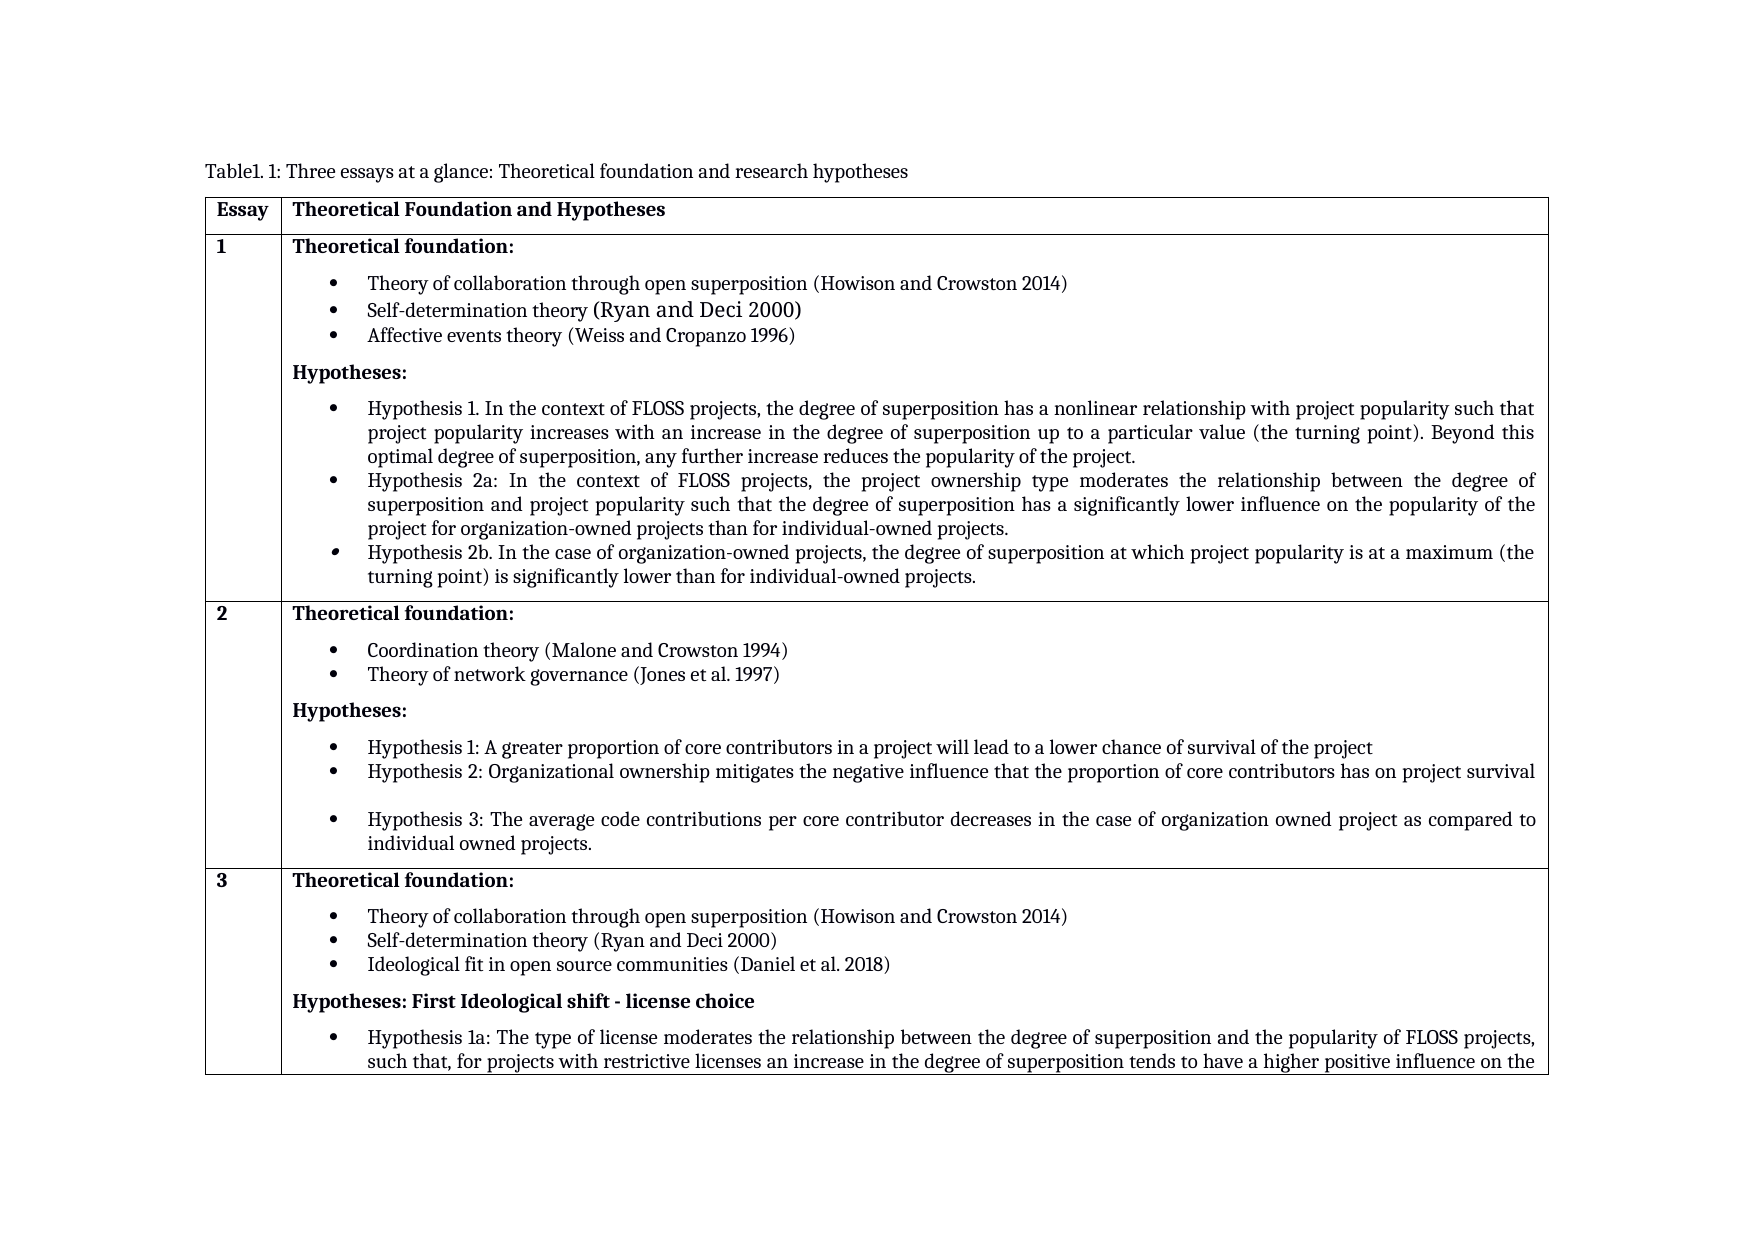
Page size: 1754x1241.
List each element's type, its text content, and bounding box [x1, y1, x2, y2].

table_cell 2 [206, 602, 281, 868]
table_header Theoretical Foundation and Hypotheses [282, 198, 1548, 234]
table_cell 1 [206, 235, 281, 601]
table_cell 3 [206, 869, 281, 1074]
table_cell Theoretical foundation: Coordination theory (Malone and Crowston 1994) Theory of network governance (Jones et al. 1997) Hypotheses: Hypothesis 1: A greater proportion of core contributors in a project will lead to a lower chance of survival of the project Hypothesis 2: Organizational ownership mitigates the negative influence that the proportion of core contributors has on project survival Hypothesis 3: The average code contributions per core contributor decreases in the case of organization owned project as compared to individual owned projects. [282, 602, 1548, 868]
text Table1. 1: Three essays at a glance: Theoretical foundation and research hypotheses [205, 160, 1549, 184]
table_cell Theoretical foundation: Theory of collaboration through open superposition (Howison and Crowston 2014) Self-determination theory (Ryan and Deci 2000) Affective events theory (Weiss and Cropanzo 1996) Hypotheses: Hypothesis 1. In the context of FLOSS projects, the degree of superposition has a nonlinear relationship with project popularity such that project popularity increases with an increase in the degree of superposition up to a particular value (the turning point). Beyond this optimal degree of superposition, any further increase reduces the popularity of the project. Hypothesis 2a: In the context of FLOSS projects, the project ownership type moderates the relationship between the degree of superposition and project popularity such that the degree of superposition has a significantly lower influence on the popularity of the project for organization-owned projects than for individual-owned projects. Hypothesis 2b. In the case of organization-owned projects, the degree of superposition at which project popularity is at a maximum (the turning point) is significantly lower than for individual-owned projects. [282, 235, 1548, 601]
table_header Essay [206, 198, 281, 234]
